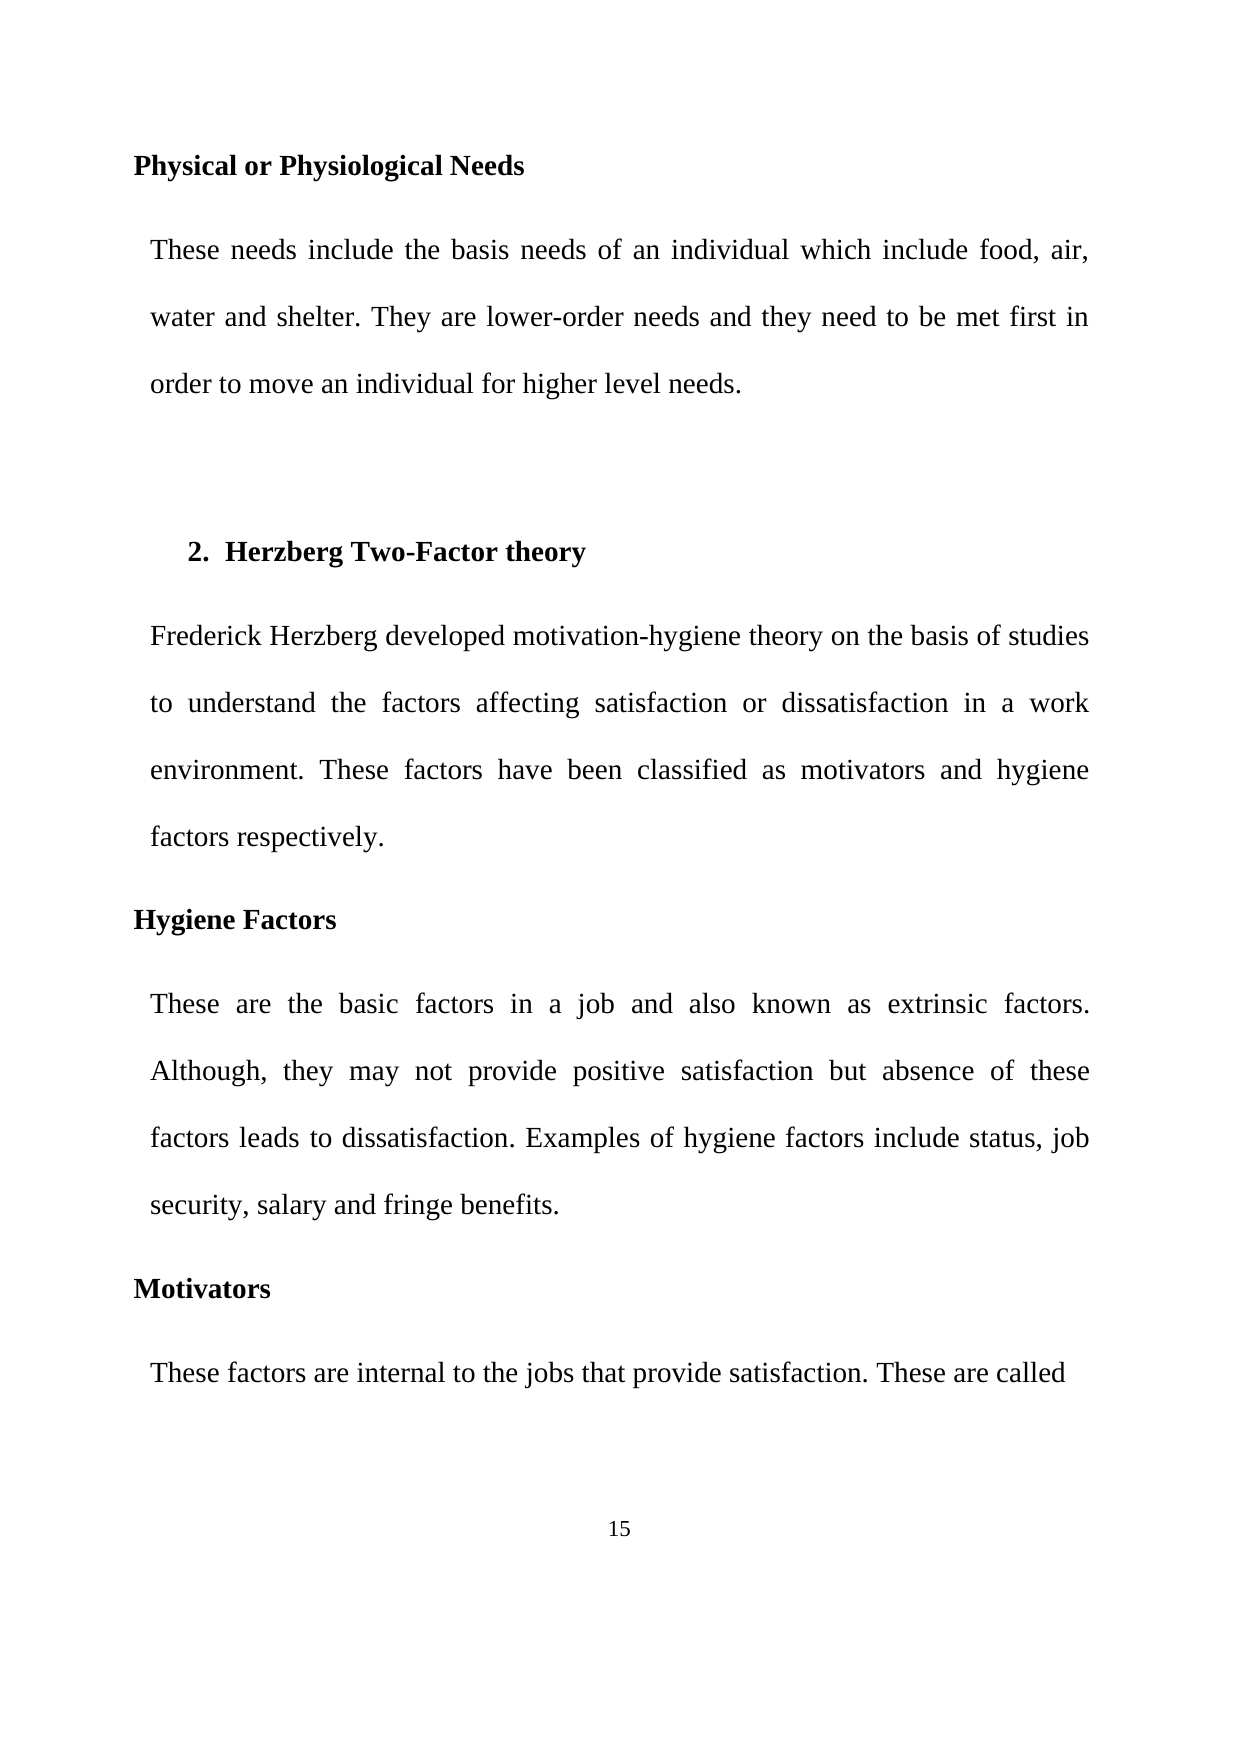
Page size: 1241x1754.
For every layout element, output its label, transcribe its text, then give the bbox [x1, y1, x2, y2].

subtitle Motivators [133, 1271, 1103, 1305]
subtitle Herzberg Two-Factor theory [187, 534, 1103, 567]
subtitle Hygiene Factors [133, 902, 1103, 936]
text These are the basic factors in a job and also known as extrinsic factors. Although, they may not provide positive satisfaction but absence of these factors leads to dissatisfaction. Examples of hygiene factors include status, job security, salary and fringe benefits. [150, 986, 1091, 1221]
text These factors are internal to the jobs that provide satisfaction. These are called [150, 1355, 1103, 1389]
subtitle Physical or Physiological Needs [133, 148, 1103, 182]
text These needs include the basis needs of an individual which include food, air, water and shelter. They are lower-order needs and they need to be met first in order to move an individual for higher level needs. [150, 232, 1090, 399]
text Frederick Herzberg developed motivation-hygiene theory on the basis of studies to understand the factors affecting satisfaction or dissatisfaction in a work environment. These factors have been classified as motivators and hygiene factors respectively. [150, 618, 1090, 852]
